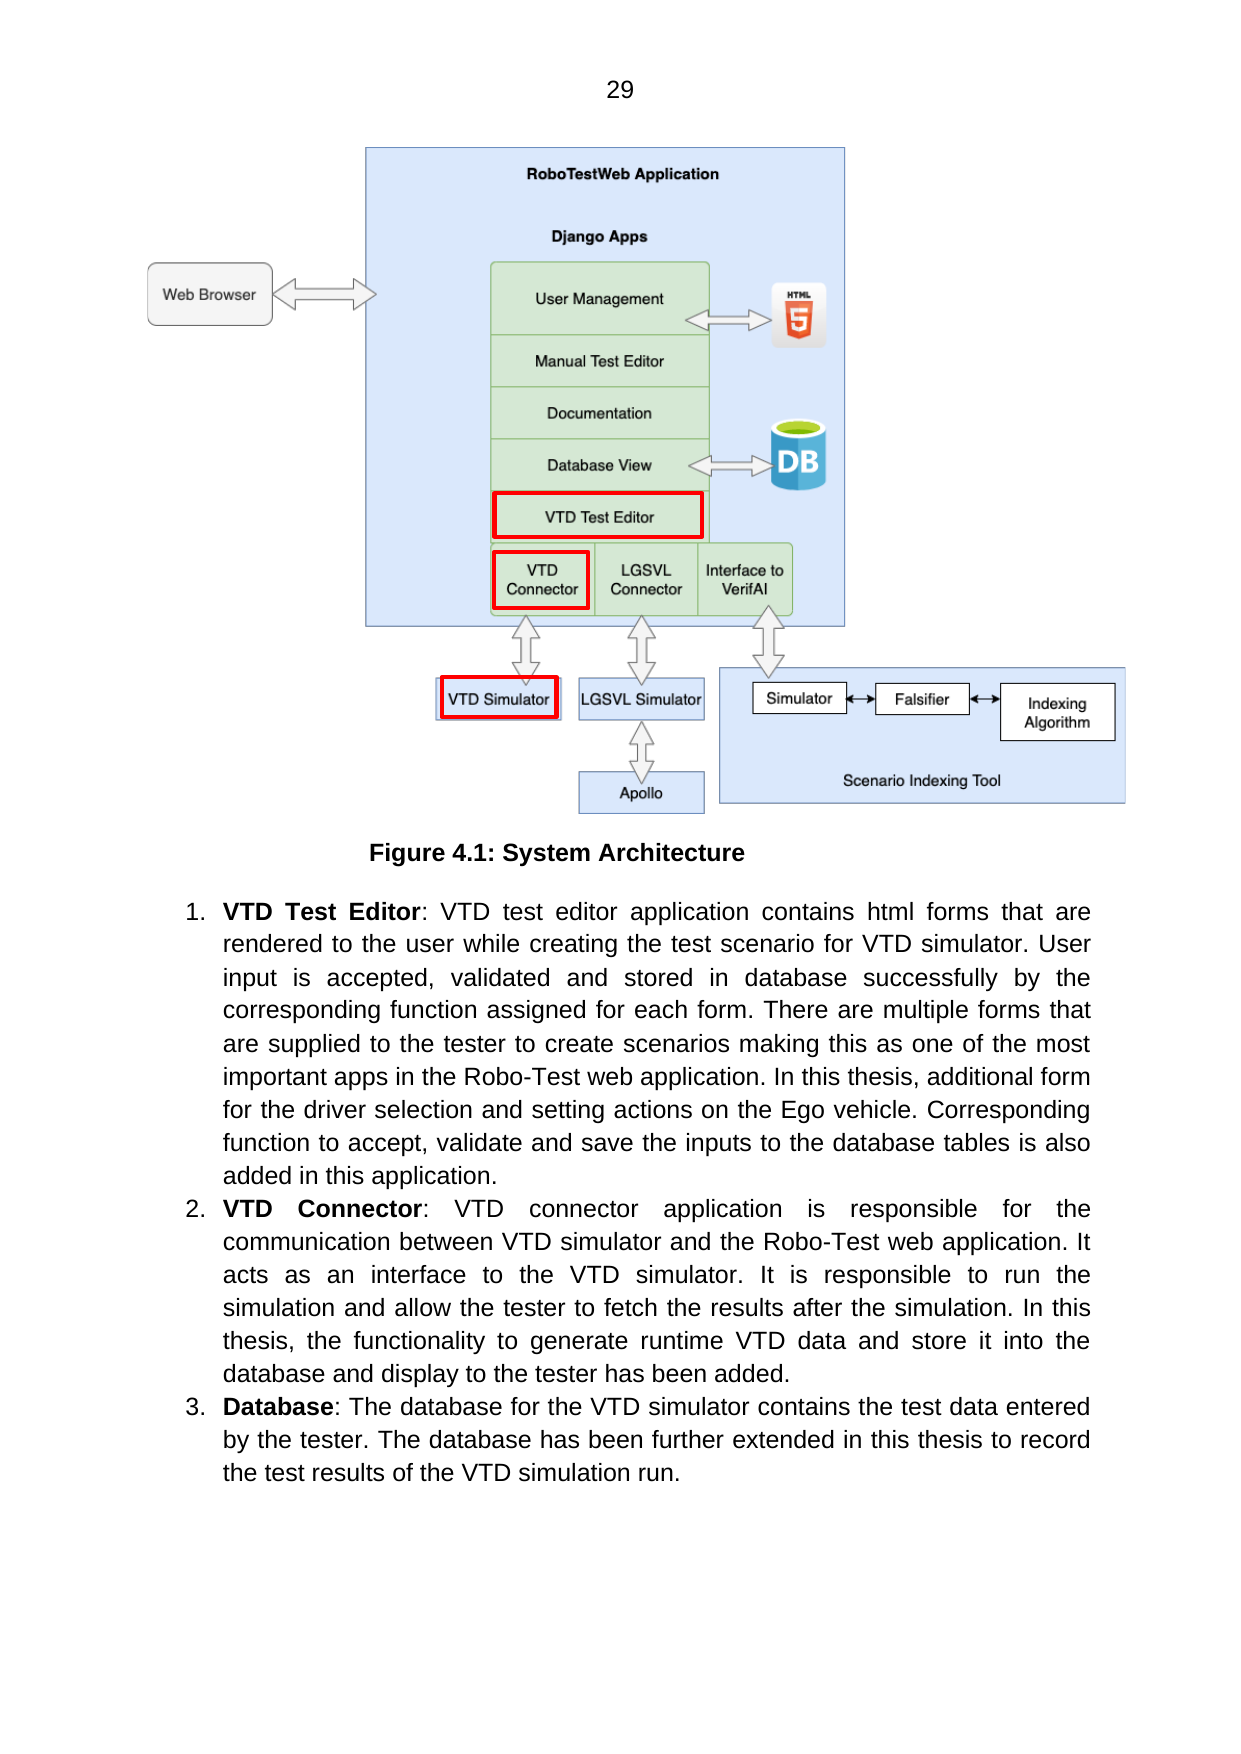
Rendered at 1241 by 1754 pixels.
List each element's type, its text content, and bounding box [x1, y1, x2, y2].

list VTD Test Editor: VTD test editor application contains html forms that are rendered to the user while creating the test scenario for VTD simulator. User input is accepted, validated and stored in database successfully by the corresponding function assigned for each form. There are multiple forms that are supplied to the tester to create scenarios making this as one of the most important apps in the Robo-Test web application. In this thesis, additional form for the driver selection and setting actions on the Ego vehicle. Corresponding function to accept, validate and save the inputs to the database tables is also added in this application. [185, 896, 1092, 1189]
picture [147, 147, 1126, 814]
list Database: The database for the VTD simulator contains the test data entered by the tester. The database has been further extended in this thesis to record the test results of the VTD simulation run. [185, 1392, 1092, 1487]
list VTD Connector: VTD connector application is responsible for the communication between VTD simulator and the Robo-Test web application. It acts as an interface to the VTD simulator. It is responsible to run the simulation and allow the tester to fetch the results after the simulation. In this thesis, the functionality to generate runtime VTD data and store it into the database and display to the tester has been added. [185, 1194, 1092, 1387]
text Figure 4.1: System Architecture [295, 838, 1092, 867]
